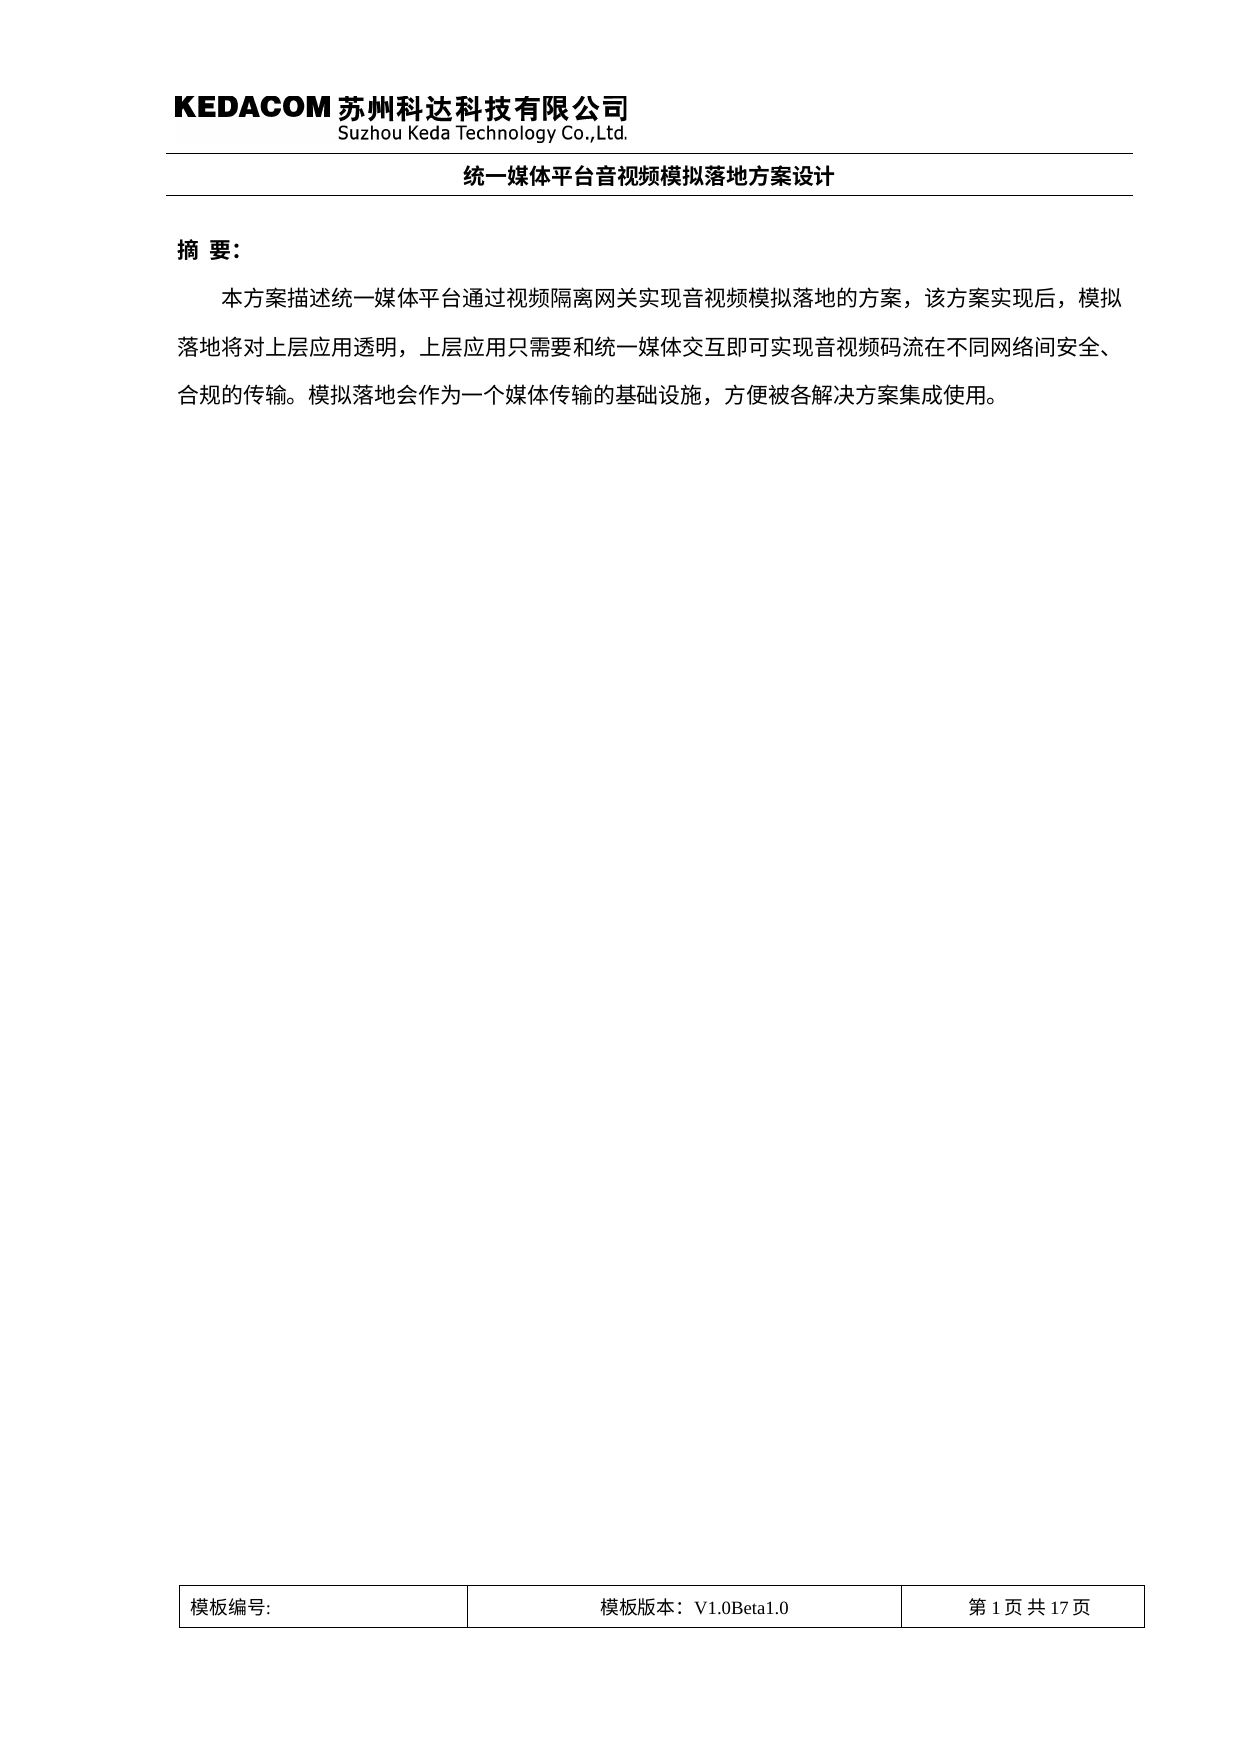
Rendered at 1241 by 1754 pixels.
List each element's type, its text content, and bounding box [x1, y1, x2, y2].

picture [175, 96, 627, 143]
text 本方案描述统一媒体平台通过视频隔离网关实现音视频模拟落地的方案，该方案实现后，模拟落地将对上层应用透明，上层应用只需要和统一媒体交互即可实现音视频码流在不同网络间安全、合规的传输。模拟落地会作为一个媒体传输的基础设施，方便被各解决方案集成使用。 [177, 281, 1122, 411]
text 摘 要： [177, 232, 1122, 265]
